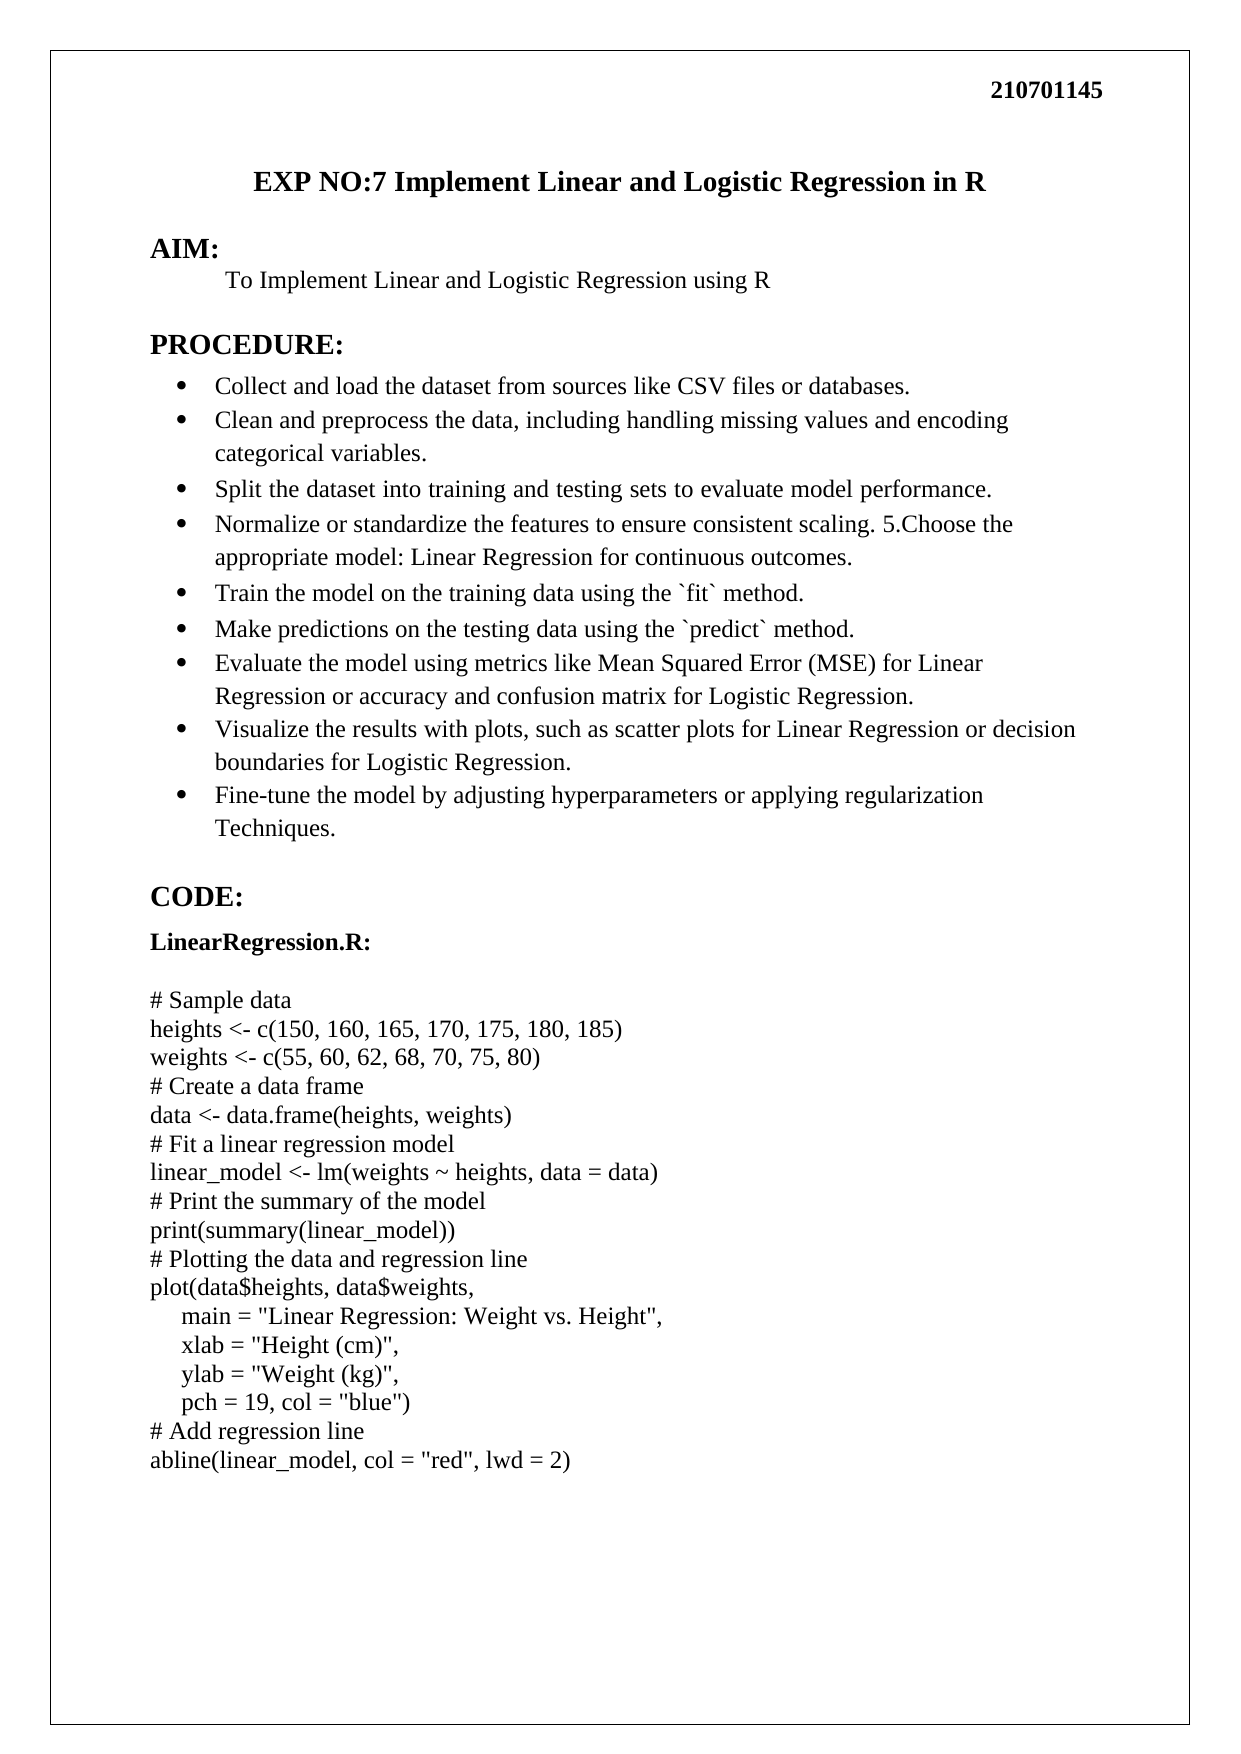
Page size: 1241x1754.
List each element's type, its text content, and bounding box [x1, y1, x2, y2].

list Evaluate the model using metrics like Mean Squared Error (MSE) for Linear Regression or accuracy and confusion matrix for Logistic Regression. [177, 648, 1076, 709]
subtitle PROCEDURE: [150, 327, 1103, 361]
list Make predictions on the testing data using the `predict` method. [177, 614, 1103, 643]
text print(summary(linear_model)) [139, 1215, 1103, 1244]
list Visualize the results with plots, such as scatter plots for Linear Regression or decision boundaries for Logistic Regression. [177, 714, 1077, 776]
text AIM: [150, 232, 1103, 265]
text # Create a data frame [139, 1071, 1103, 1100]
text To Implement Linear and Logistic Regression using R [225, 265, 1103, 294]
list Collect and load the dataset from sources like CSV files or databases. [177, 371, 1103, 400]
list Split the dataset into training and testing sets to evaluate model performance. [177, 471, 1103, 504]
text # Fit a linear regression model [139, 1129, 1103, 1157]
list Train the model on the training data using the `fit` method. [177, 575, 1103, 609]
subtitle EXP NO:7 Implement Linear and Logistic Regression in R [154, 164, 1084, 198]
text data <- data.frame(heights, weights) [139, 1100, 1103, 1129]
text # Print the summary of the model [139, 1186, 1103, 1215]
text # Add regression line [139, 1416, 1103, 1445]
list Normalize or standardize the features to ensure consistent scaling. 5.Choose the appropriate model: Linear Regression for continuous outcomes. [177, 509, 1054, 571]
text CODE: [139, 879, 1103, 913]
text # Plotting the data and regression line [139, 1244, 1103, 1272]
text plot(data$heights, data$weights, [139, 1272, 1103, 1301]
text main = "Linear Regression: Weight vs. Height", [139, 1301, 1103, 1330]
text pch = 19, col = "blue") [139, 1387, 1103, 1416]
list Fine-tune the model by adjusting hyperparameters or applying regularization Techniques. [177, 780, 1085, 842]
text linear_model <- lm(weights ~ heights, data = data) [139, 1157, 1103, 1186]
text ylab = "Weight (kg)", [139, 1359, 1103, 1387]
list Clean and preprocess the data, including handling missing values and encoding categorical variables. [177, 405, 1090, 466]
text abline(linear_model, col = "red", lwd = 2) [139, 1445, 1103, 1474]
text heights <- c(150, 160, 165, 170, 175, 180, 185) [139, 1014, 1103, 1042]
text LinearRegression.R: [139, 927, 1103, 956]
text weights <- c(55, 60, 62, 68, 70, 75, 80) [139, 1042, 1103, 1071]
text # Sample data [139, 985, 1103, 1014]
text xlab = "Height (cm)", [139, 1330, 1103, 1359]
